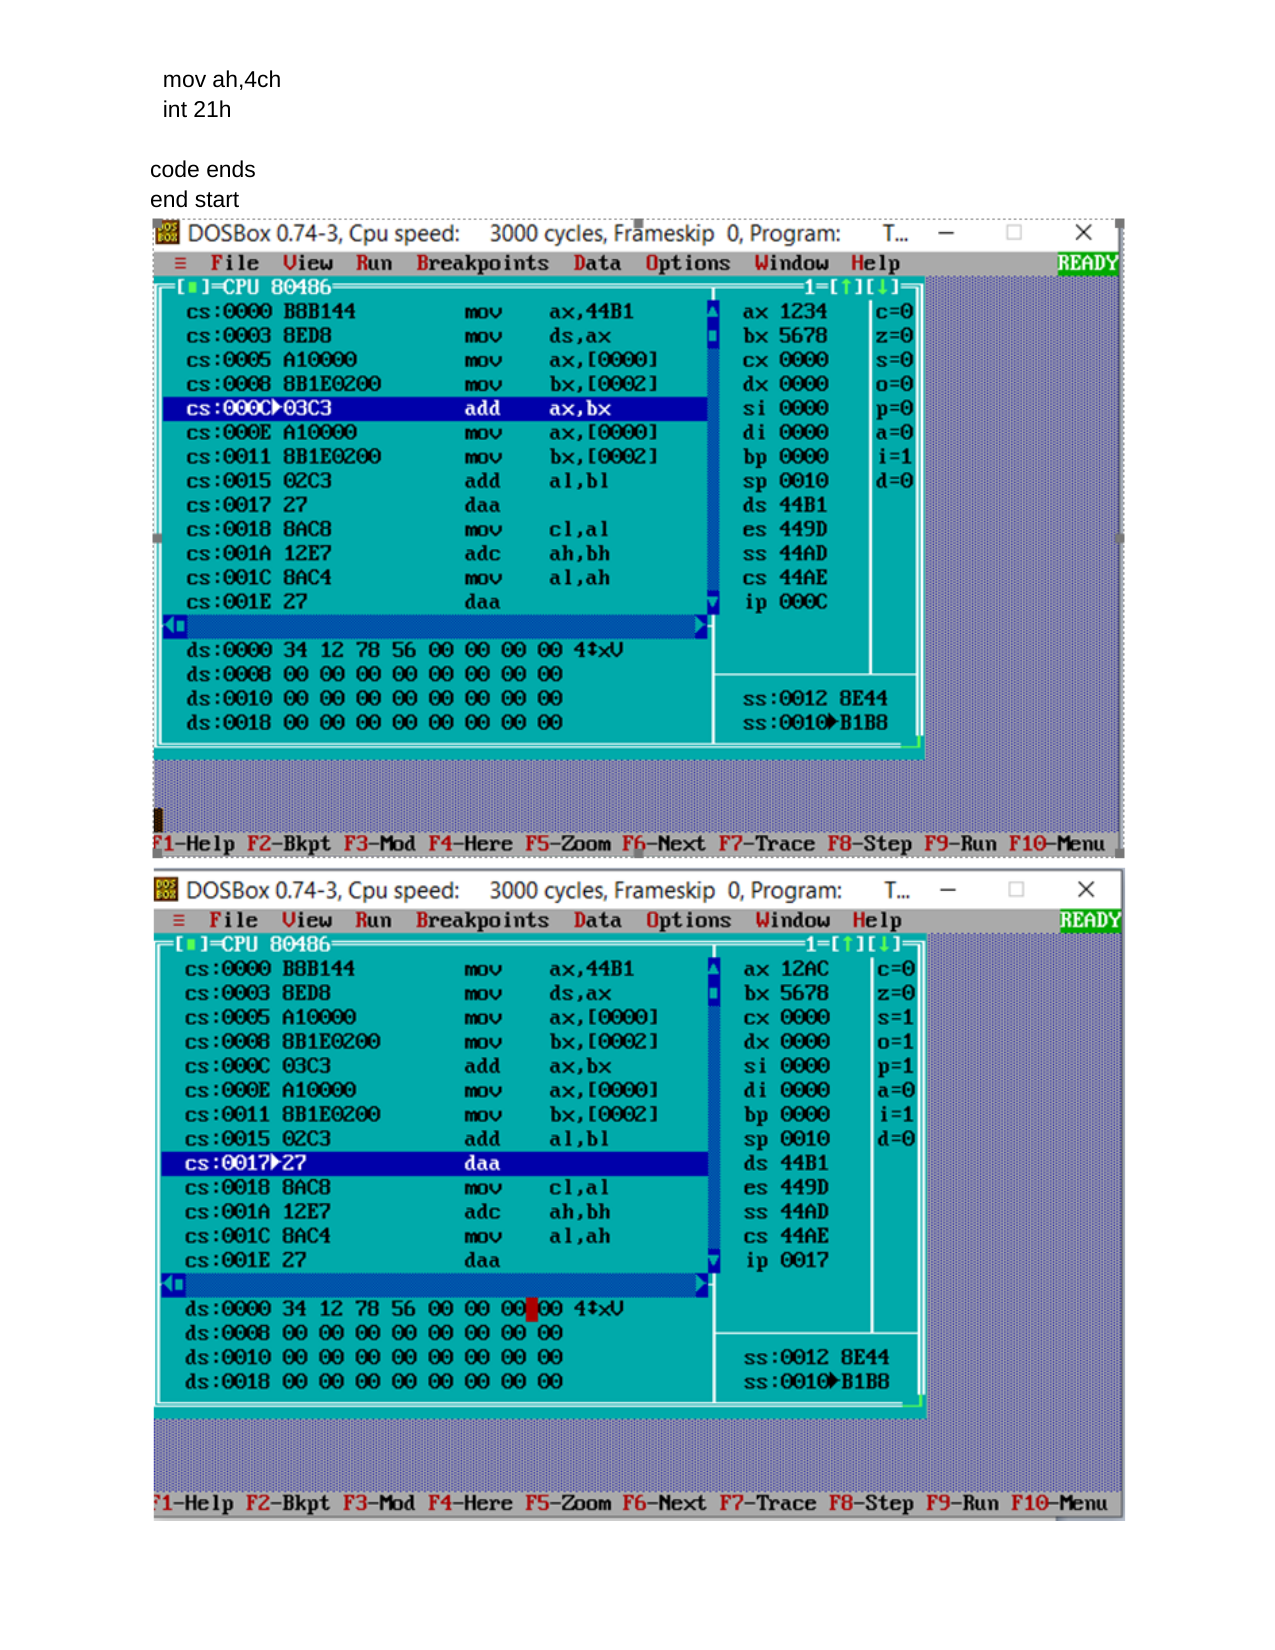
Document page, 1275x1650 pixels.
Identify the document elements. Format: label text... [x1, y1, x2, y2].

picture [150, 216, 1125, 861]
text end start [150, 186, 1125, 213]
text code ends [150, 156, 1125, 183]
text int 21h [150, 96, 1125, 122]
picture [150, 864, 1125, 1521]
text mov ah,4ch [150, 66, 1125, 92]
